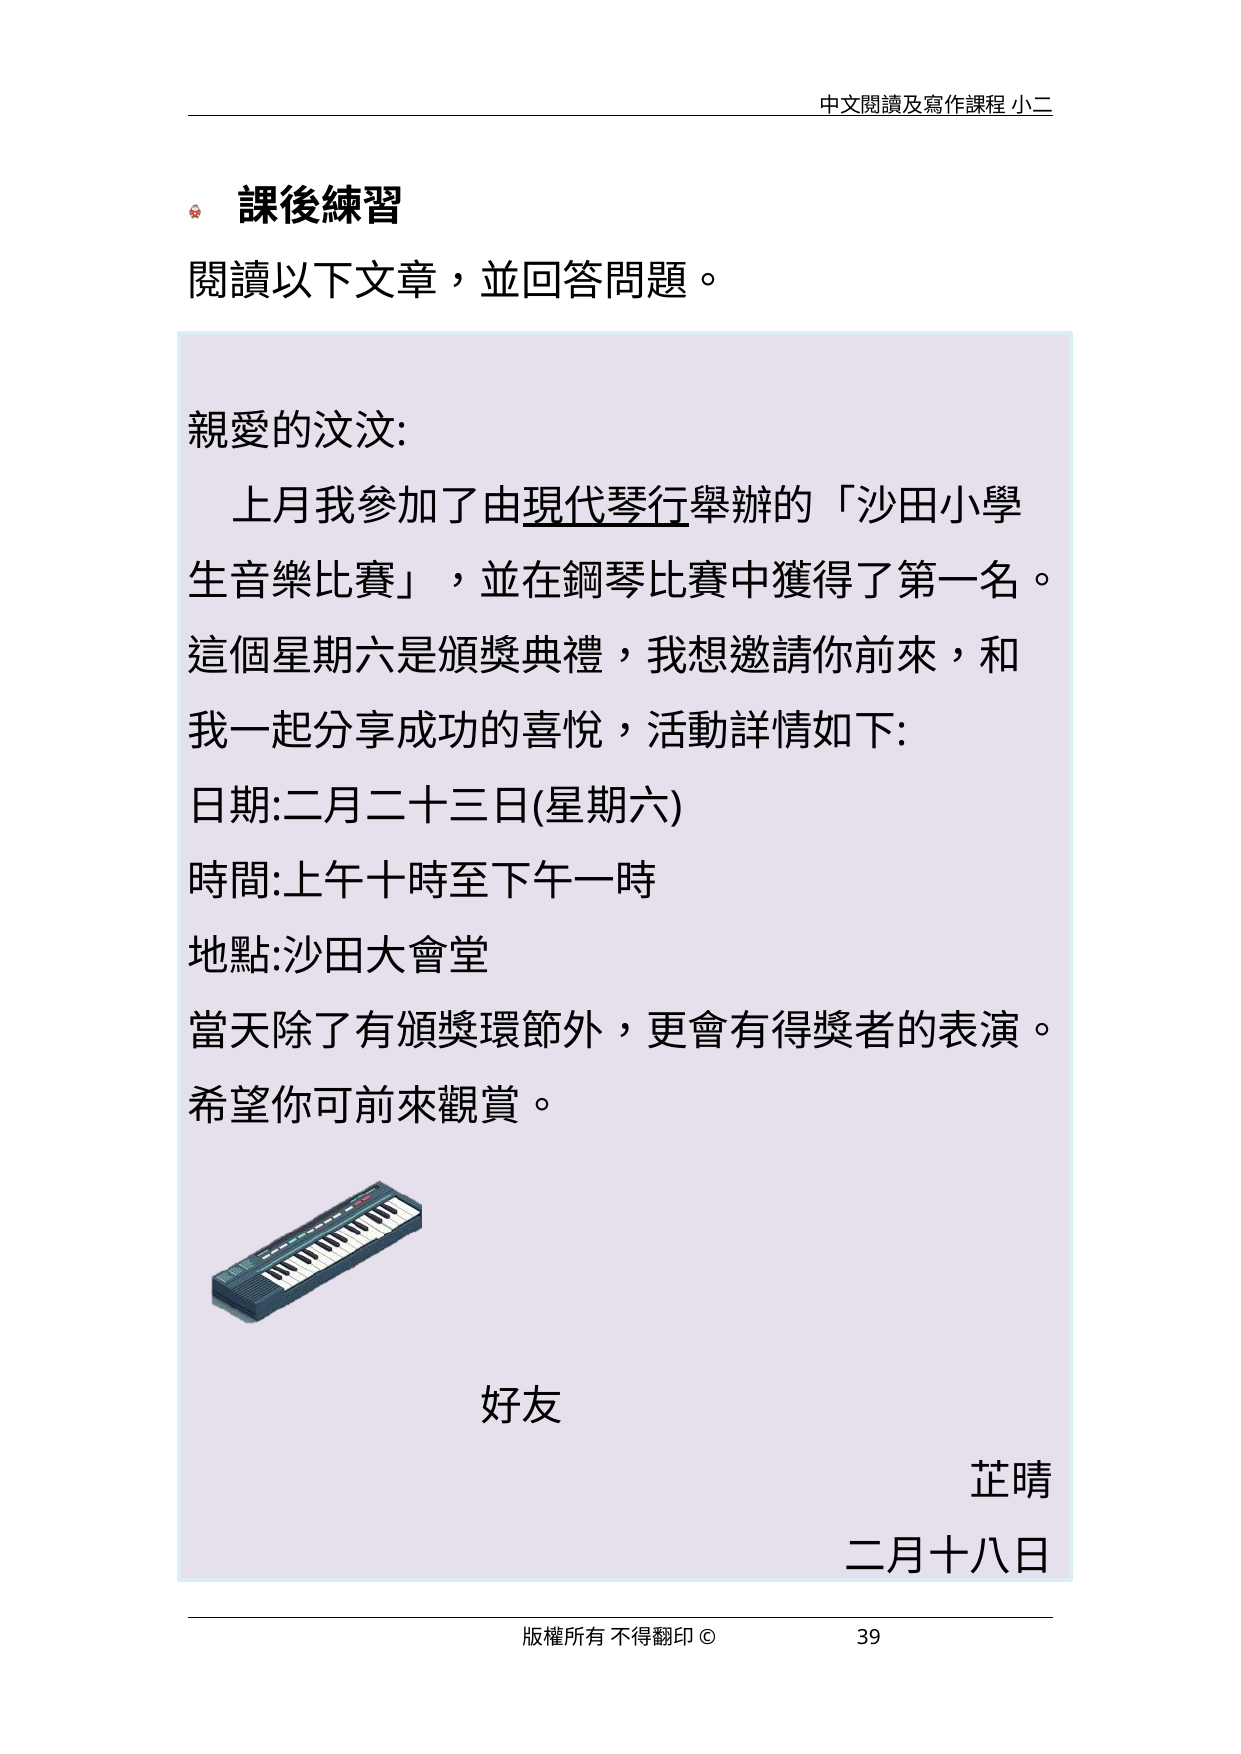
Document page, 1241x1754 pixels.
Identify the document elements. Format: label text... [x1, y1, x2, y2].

text 日期:二月二十三日(星期六) [187, 764, 1053, 839]
text 芷晴 [187, 1439, 1053, 1514]
text 當天除了有頒獎環節外，更會有得獎者的表演。希望你可前來觀賞。 [187, 989, 1053, 1139]
text 時間:上午十時至下午一時 [187, 839, 1053, 914]
text 地點:沙田大會堂 [187, 914, 1053, 989]
text 二月十八日 [187, 1514, 1053, 1589]
picture [187, 1157, 440, 1346]
text 親愛的汶汶: [187, 389, 1053, 464]
list 課後練習 [187, 164, 1053, 239]
text 閱讀以下文章，並回答問題。 [187, 239, 1053, 314]
picture [188, 203, 202, 221]
text 上月我參加了由現代琴行舉辦的「沙田小學生音樂比賽」，並在鋼琴比賽中獲得了第一名。這個星期六是頒獎典禮，我想邀請你前來，和我一起分享成功的喜悅，活動詳情如下: [187, 464, 1053, 764]
text 好友 [187, 1364, 1053, 1439]
